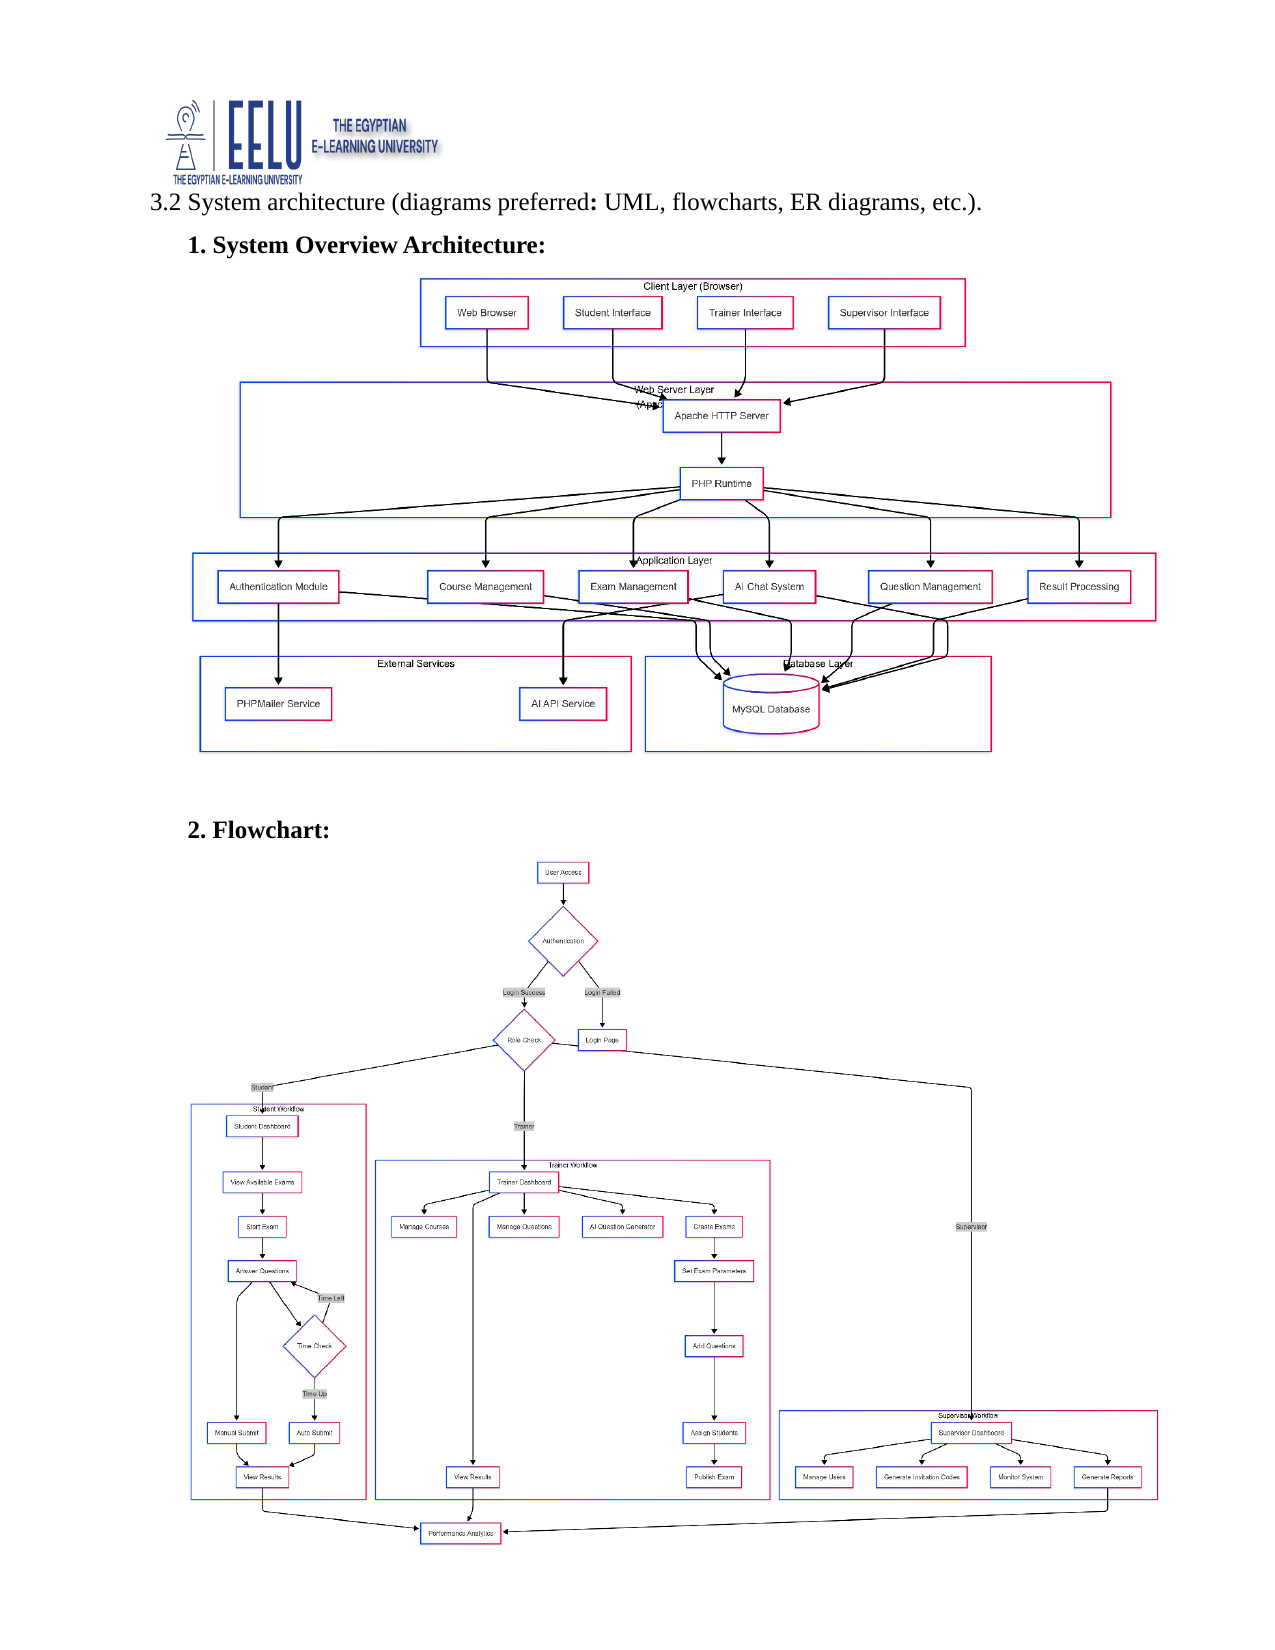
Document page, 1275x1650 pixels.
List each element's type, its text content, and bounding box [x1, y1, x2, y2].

list 1. System Overview Architecture: [187, 231, 1125, 259]
picture [187, 273, 1163, 758]
list 2. Flowchart: [187, 815, 1125, 844]
picture [187, 858, 1163, 1549]
list System architecture (diagrams preferred: UML, flowcharts, ER diagrams, etc.). [150, 187, 1125, 216]
picture [150, 75, 444, 188]
